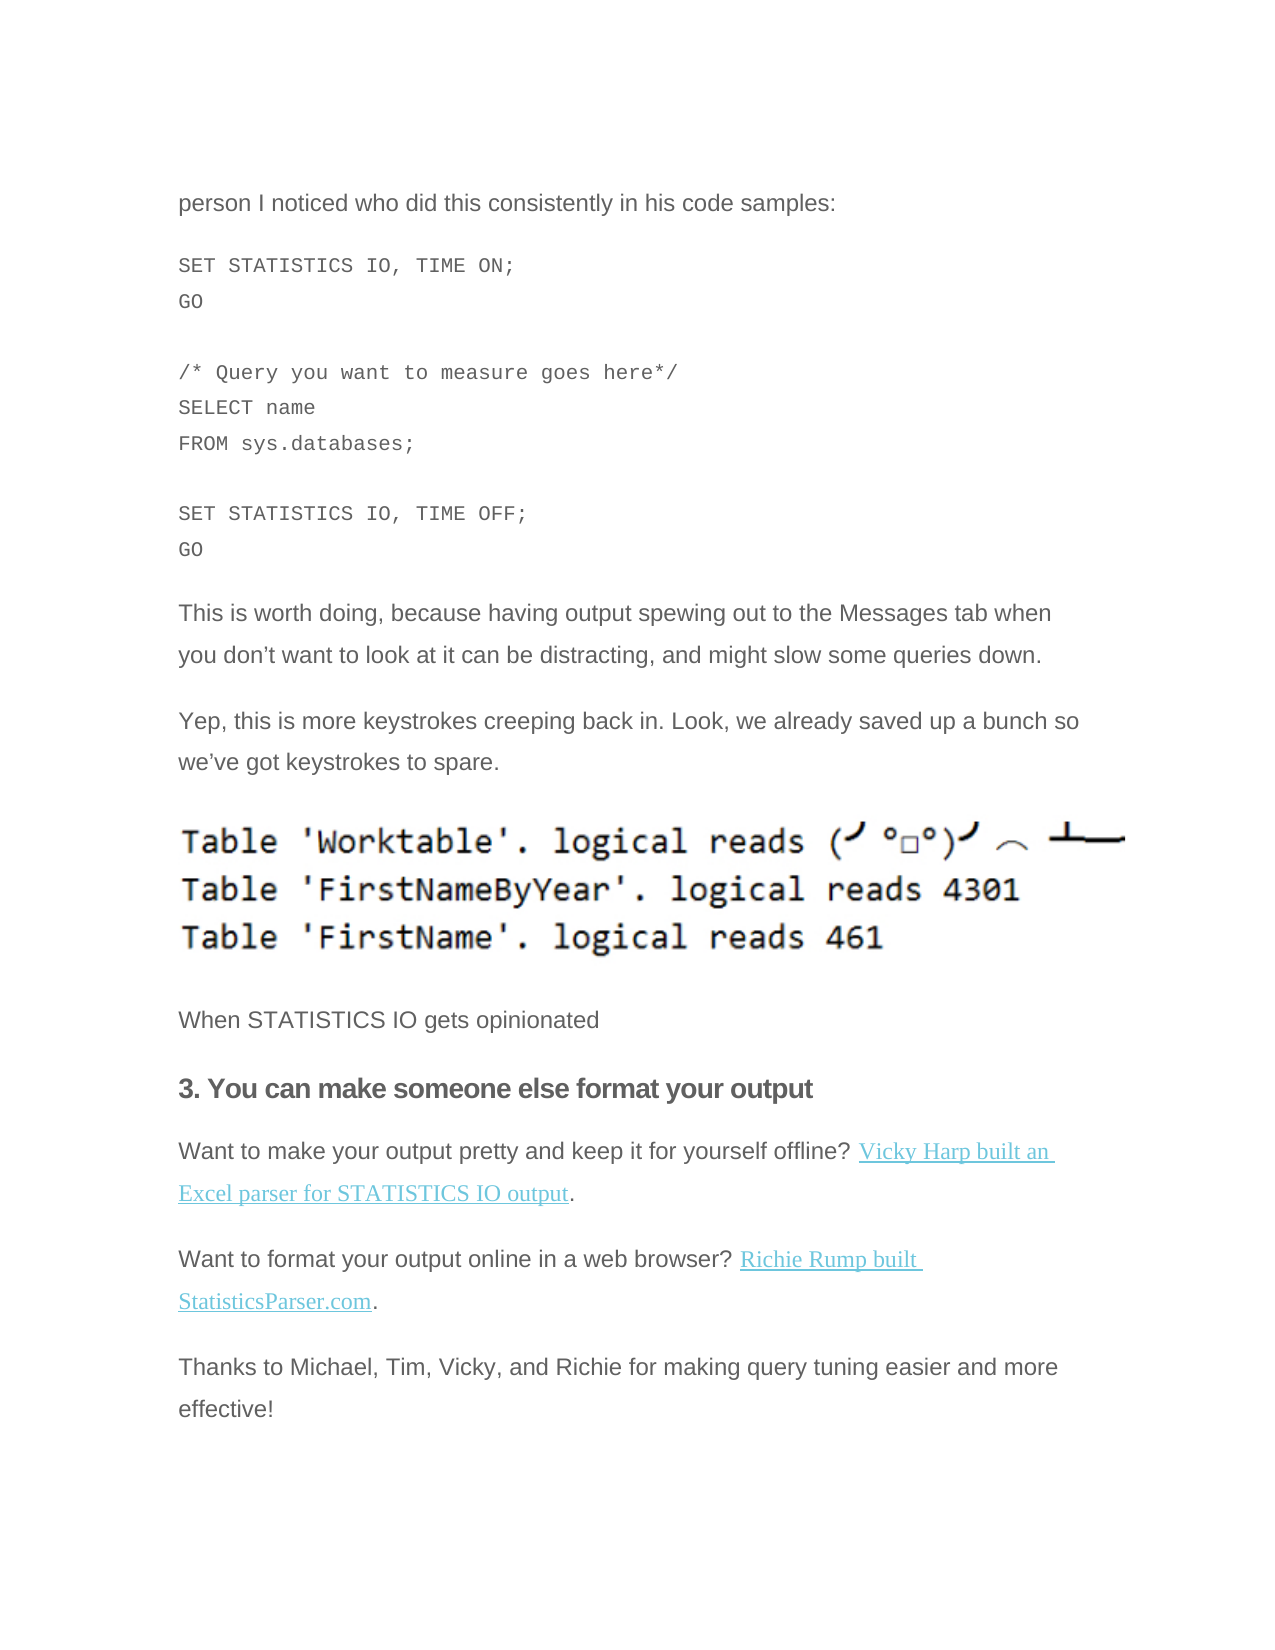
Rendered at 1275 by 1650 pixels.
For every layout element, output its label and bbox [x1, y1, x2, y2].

picture [178, 814, 1125, 967]
table_header [150, 150, 1125, 1474]
